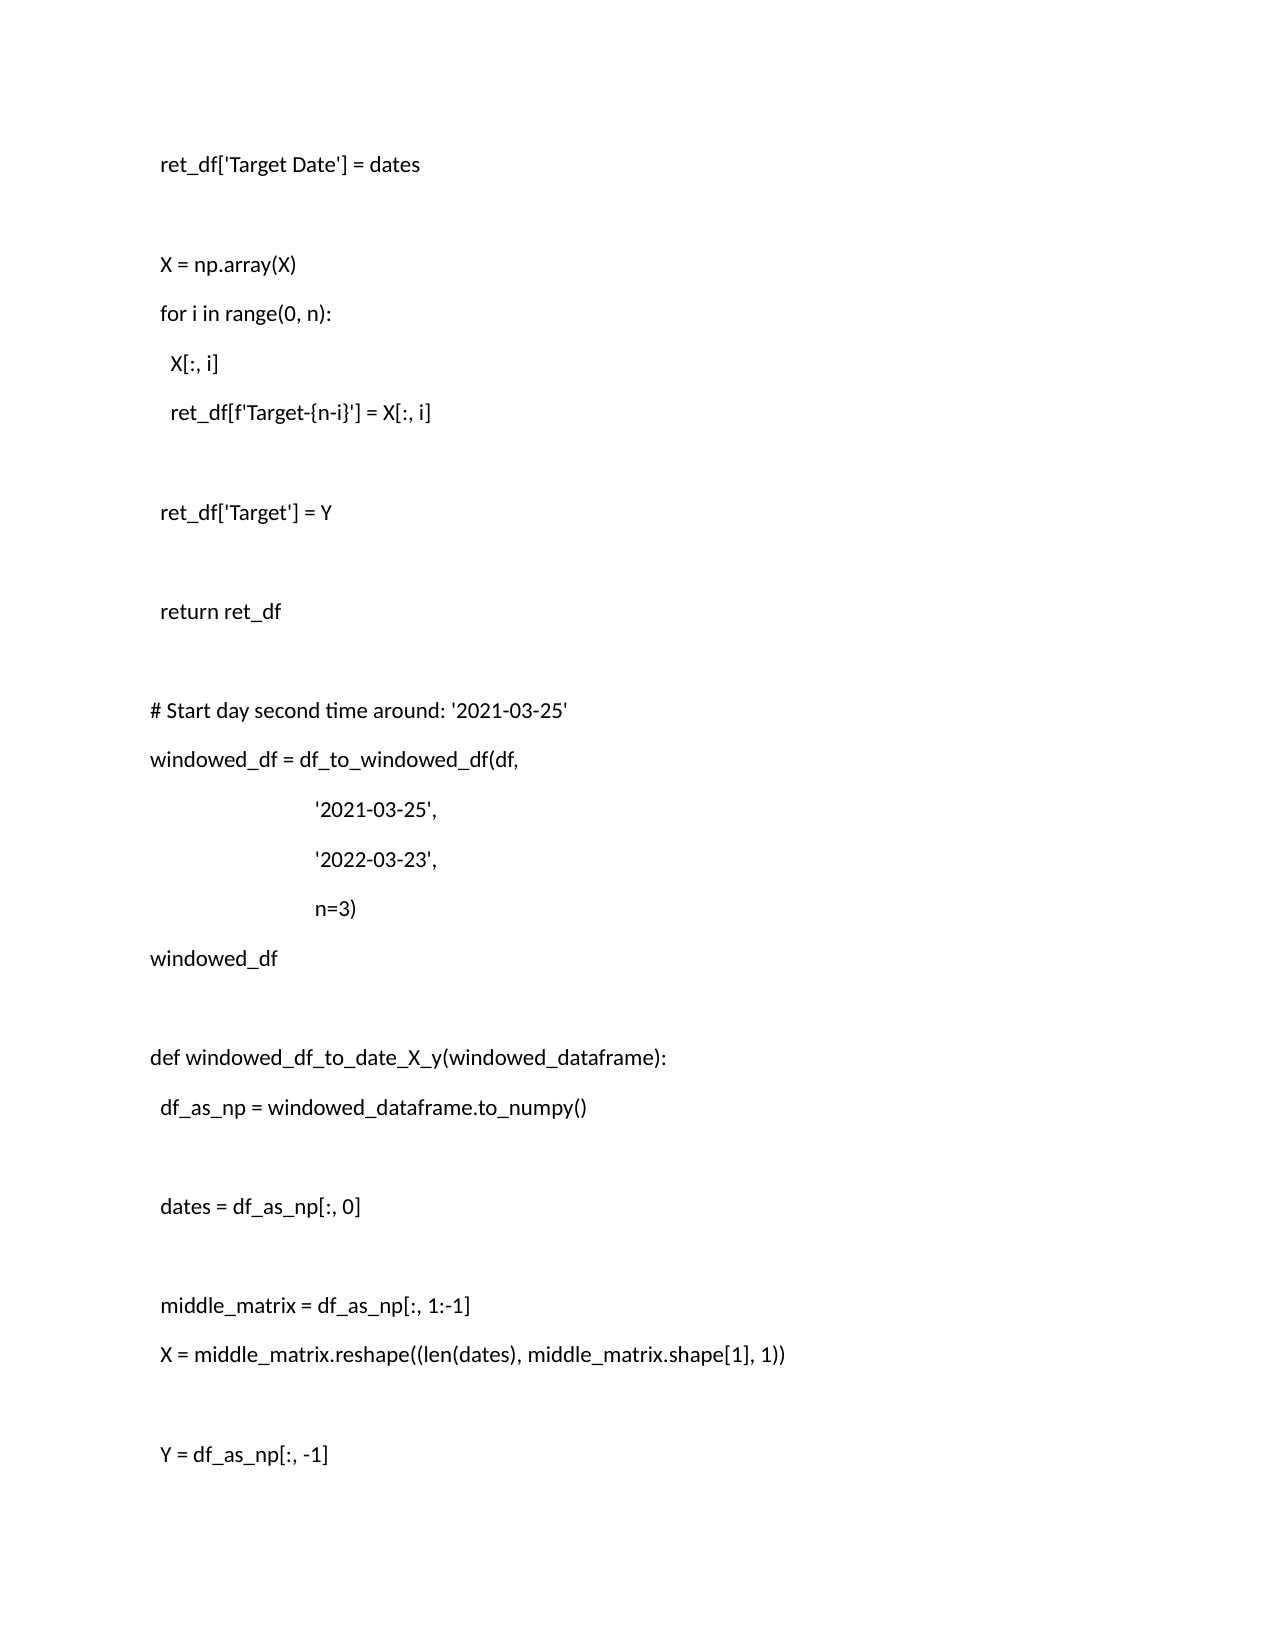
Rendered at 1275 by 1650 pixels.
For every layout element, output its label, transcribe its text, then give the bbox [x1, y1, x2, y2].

text windowed_df = df_to_windowed_df(df, [150, 745, 1125, 774]
text df_as_np = windowed_dataframe.to_numpy() [150, 1092, 1125, 1121]
text dates = df_as_np[:, 0] [150, 1191, 1125, 1220]
text ret_df['Target Date'] = dates [150, 150, 1125, 179]
text for i in range(0, n): [150, 299, 1125, 327]
text Y = df_as_np[:, -1] [150, 1439, 1125, 1468]
text n=3) [150, 894, 1125, 922]
text X = middle_matrix.reshape((len(dates), middle_matrix.shape[1], 1)) [150, 1340, 1125, 1369]
text ret_df[f'Target-{n-i}'] = X[:, i] [150, 398, 1125, 427]
text ret_df['Target'] = Y [150, 497, 1125, 526]
text return ret_df [150, 596, 1125, 625]
text windowed_df [150, 943, 1125, 972]
text X[:, i] [150, 348, 1125, 377]
text '2021-03-25', [150, 794, 1125, 823]
text def windowed_df_to_date_X_y(windowed_dataframe): [150, 1042, 1125, 1071]
text middle_matrix = df_as_np[:, 1:-1] [150, 1290, 1125, 1319]
text '2022-03-23', [150, 844, 1125, 873]
text X = np.array(X) [150, 249, 1125, 278]
text # Start day second time around: '2021-03-25' [150, 695, 1125, 724]
